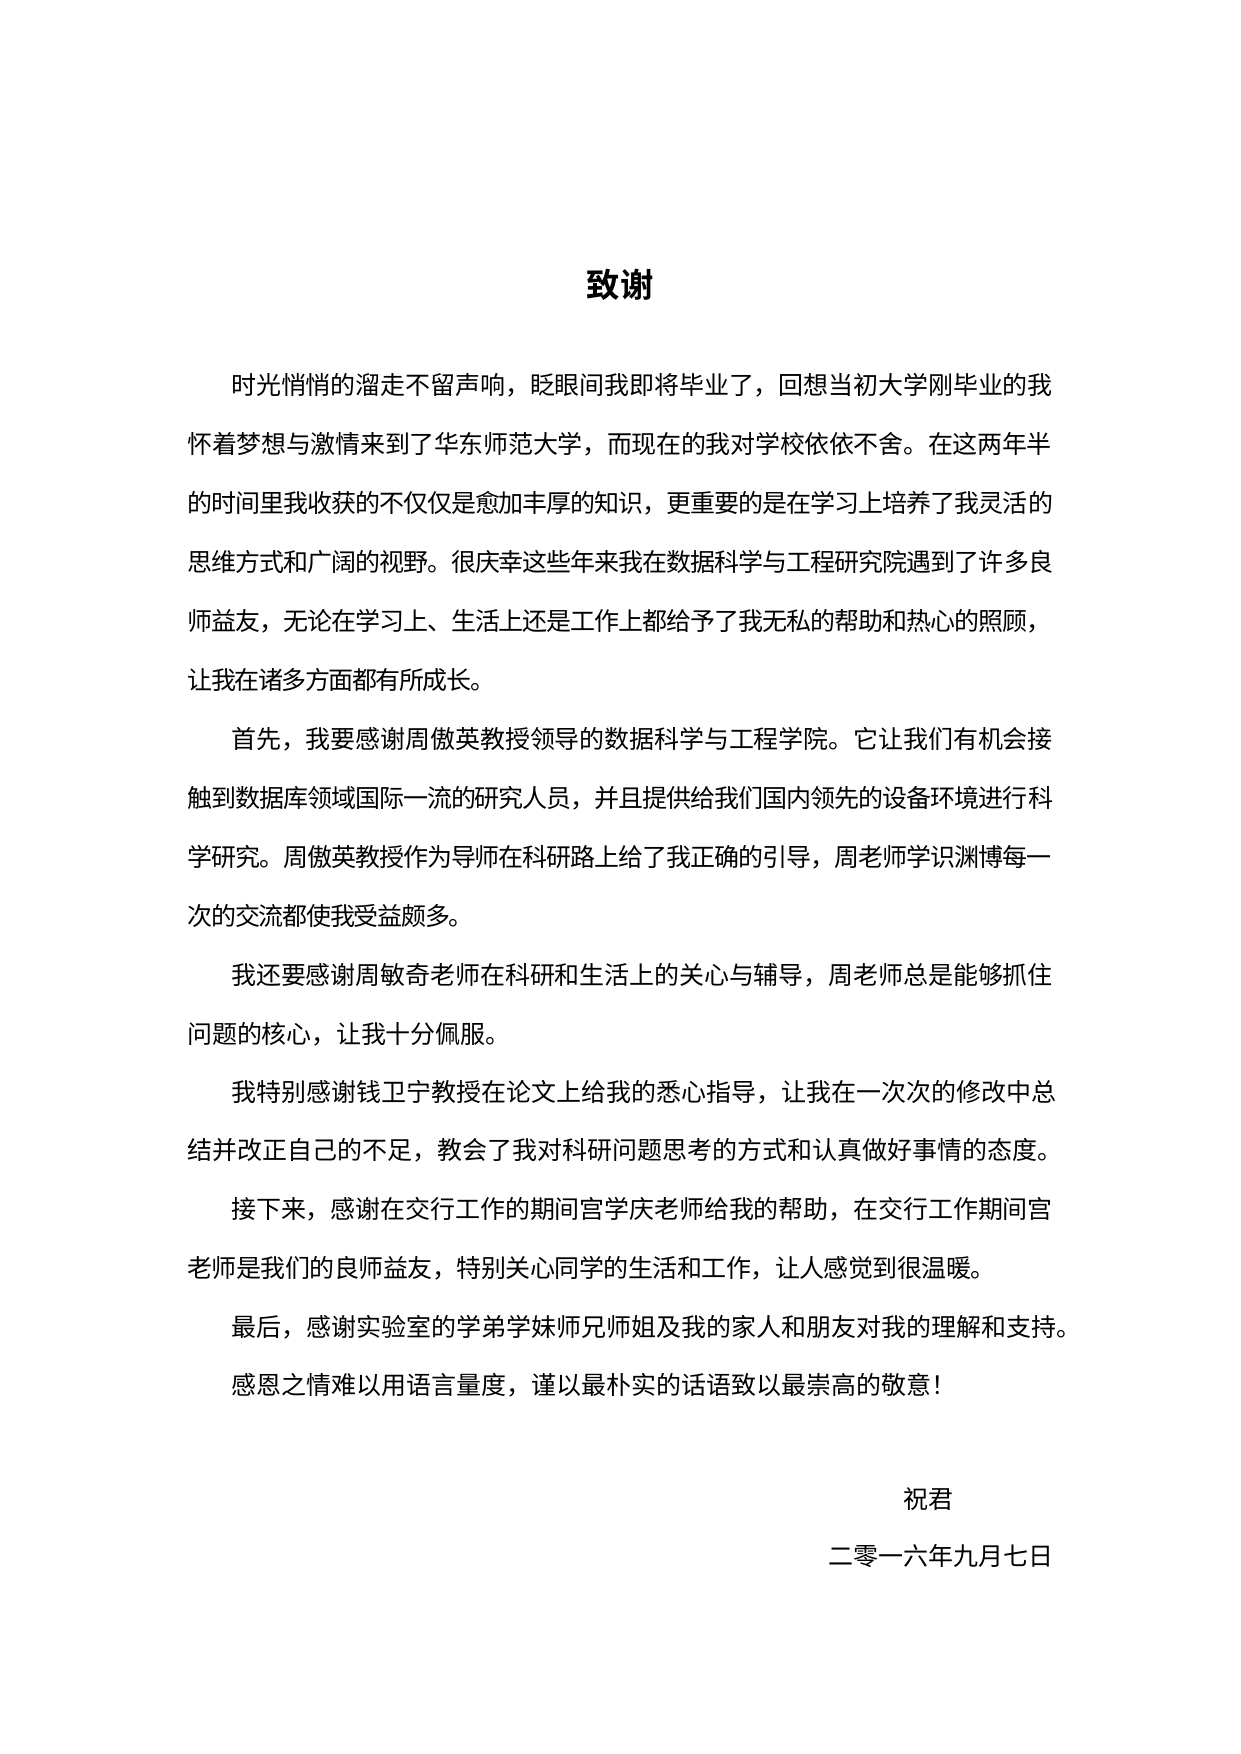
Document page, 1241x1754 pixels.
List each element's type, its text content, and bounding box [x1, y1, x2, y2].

text 二零一六年九月七日 [828, 1536, 1240, 1572]
text 首先，我要感谢周傲英教授领导的数据科学与工程学院。它让我们有机会接触到数据库领域国际一流的研究人员，并且提供给我们国内领先的设备环境进行科学研究。周傲英教授作为导师在科研路上给了我正确的引导，周老师学识渊博每一次的交流都使我受益颇多。 [187, 719, 1054, 933]
text 祝君 [173, 1480, 953, 1516]
text 最后，感谢实验室的学弟学妹师兄师姐及我的家人和朋友对我的理解和支持。感恩之情难以用语言量度，谨以最朴实的话语致以最崇高的敬意！ [231, 1307, 1082, 1402]
text 接下来，感谢在交行工作的期间宫学庆老师给我的帮助，在交行工作期间宫老师是我们的良师益友，特别关心同学的生活和工作，让人感觉到很温暖。 [187, 1189, 1053, 1284]
text 我还要感谢周敏奇老师在科研和生活上的关心与辅导，周老师总是能够抓住问题的核心，让我十分佩服。 [187, 956, 1053, 1050]
subtitle 致谢 [587, 258, 1240, 307]
text 时光悄悄的溜走不留声响，眨眼间我即将毕业了，回想当初大学刚毕业的我怀着梦想与激情来到了华东师范大学，而现在的我对学校依依不舍。在这两年半的时间里我收获的不仅仅是愈加丰厚的知识，更重要的是在学习上培养了我灵活的思维方式和广阔的视野。很庆幸这些年来我在数据科学与工程研究院遇到了许多良师益友，无论在学习上、生活上还是工作上都给予了我无私的帮助和热心的照顾，让我在诸多方面都有所成长。 [187, 365, 1053, 697]
text 我特别感谢钱卫宁教授在论文上给我的悉心指导，让我在一次次的修改中总结并改正自己的不足，教会了我对科研问题思考的方式和认真做好事情的态度。 [187, 1072, 1066, 1167]
